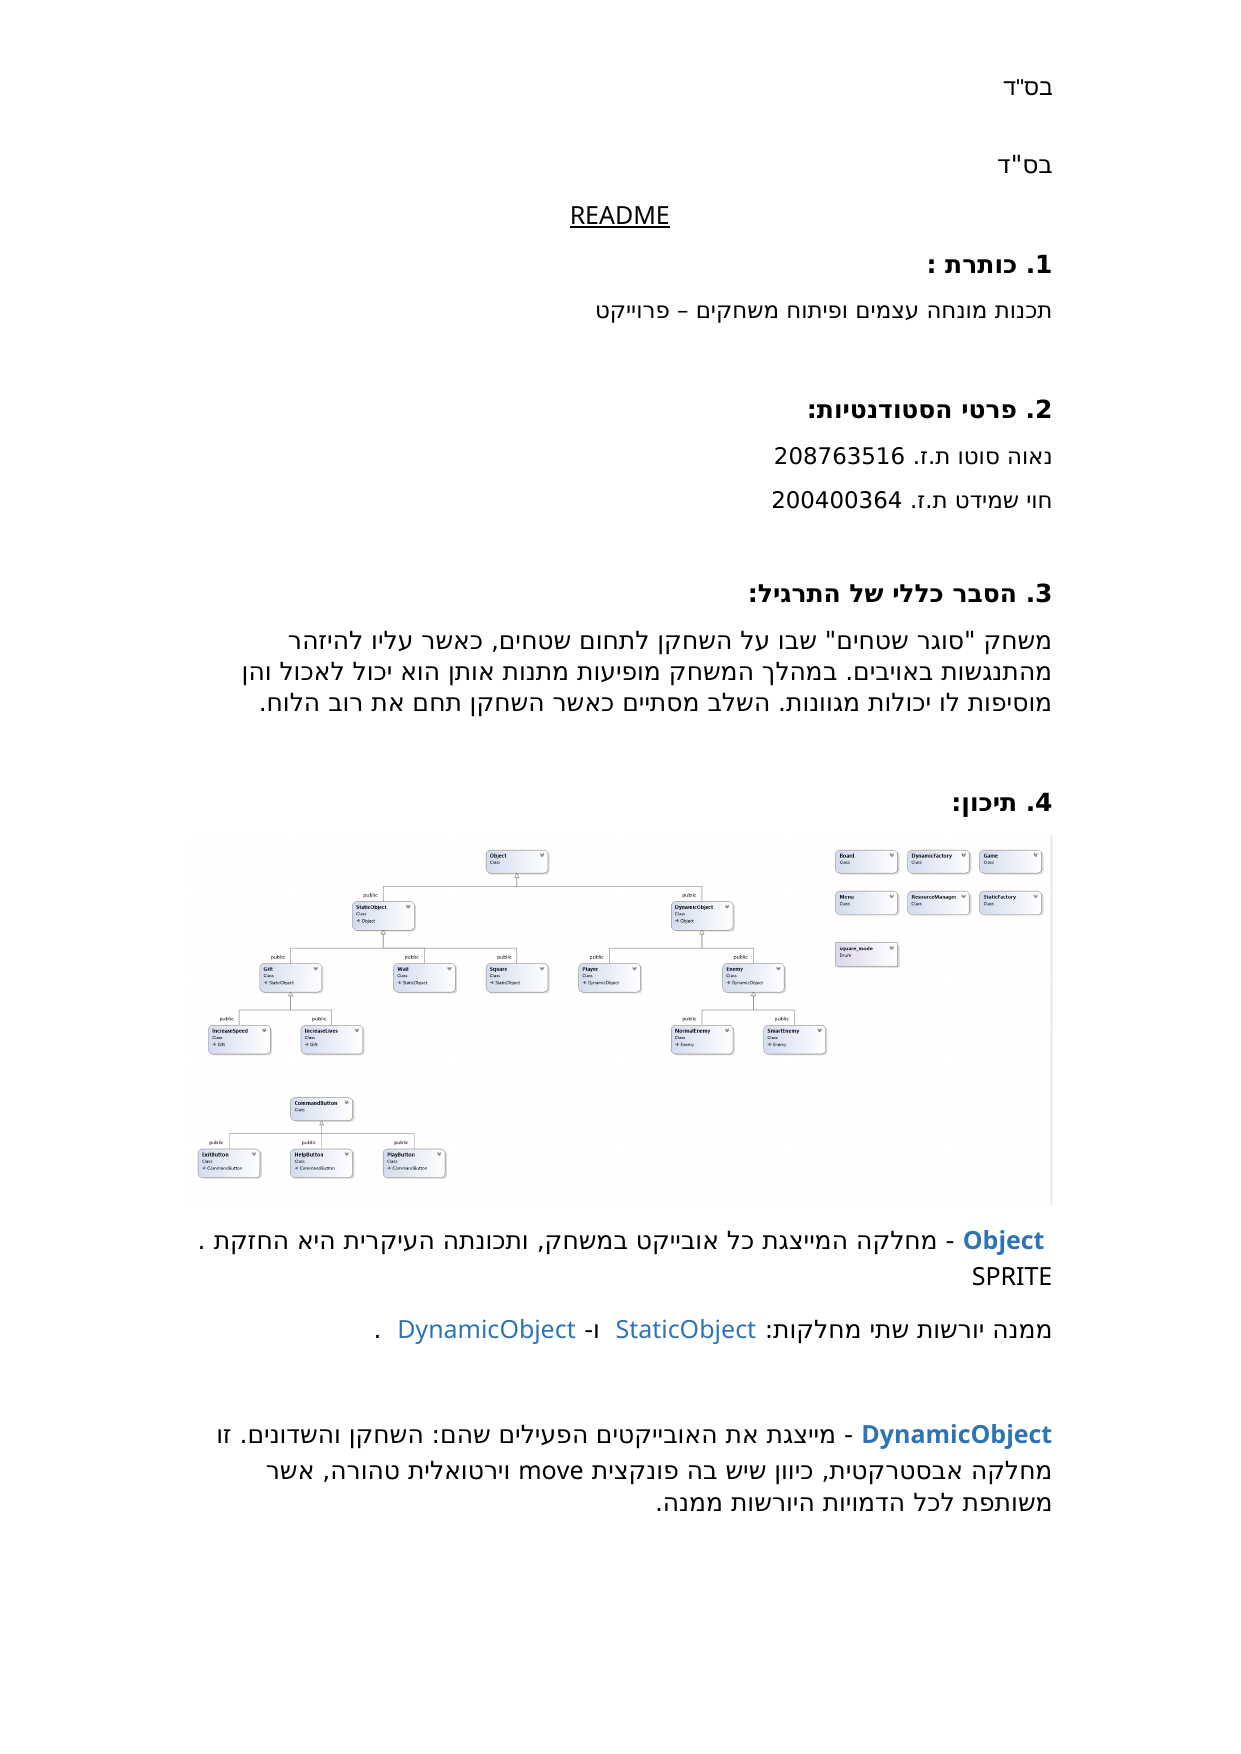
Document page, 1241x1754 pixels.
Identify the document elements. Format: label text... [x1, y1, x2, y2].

text ממנה יורשות שתי מחלקות: StaticObject ו- DynamicObject . [187, 1312, 1053, 1346]
text README [187, 197, 1053, 232]
picture [187, 835, 1053, 1205]
text 2. פרטי הסטודנטיות: [187, 395, 1053, 424]
text 4. תיכון: [187, 788, 1053, 817]
text 3. הסבר כללי של התרגיל: [187, 579, 1053, 608]
text בס"ד [187, 150, 1053, 179]
text 1. כותרת : [187, 250, 1053, 279]
text משחק "סוגר שטחים" שבו על השחקן לתחום שטחים, כאשר עליו להיזהר מהתנגשות באויבים. במהלך המשחק מופיעות מתנות אותן הוא יכול לאכול והן מוסיפות לו יכולות מגוונות. השלב מסתיים כאשר השחקן תחם את רוב הלוח. [187, 626, 1053, 717]
text Object - מחלקה המייצגת כל אובייקט במשחק, ותכונתה העיקרית היא החזקת .SPRITE [187, 1223, 1053, 1293]
text נאוה סוטו ת.ז. 208763516 [187, 443, 1053, 469]
text DynamicObject - מייצגת את האובייקטים הפעילים שהם: השחקן והשדונים. זו מחלקה אבסטרקטית, כיוון שיש בה פונקצית move וירטואלית טהורה, אשר משותפת לכל הדמויות היורשות ממנה. [187, 1417, 1053, 1518]
text תכנות מונחה עצמים ופיתוח משחקים – פרוייקט [187, 298, 1053, 324]
text חוי שמידט ת.ז. 200400364 [187, 488, 1053, 514]
